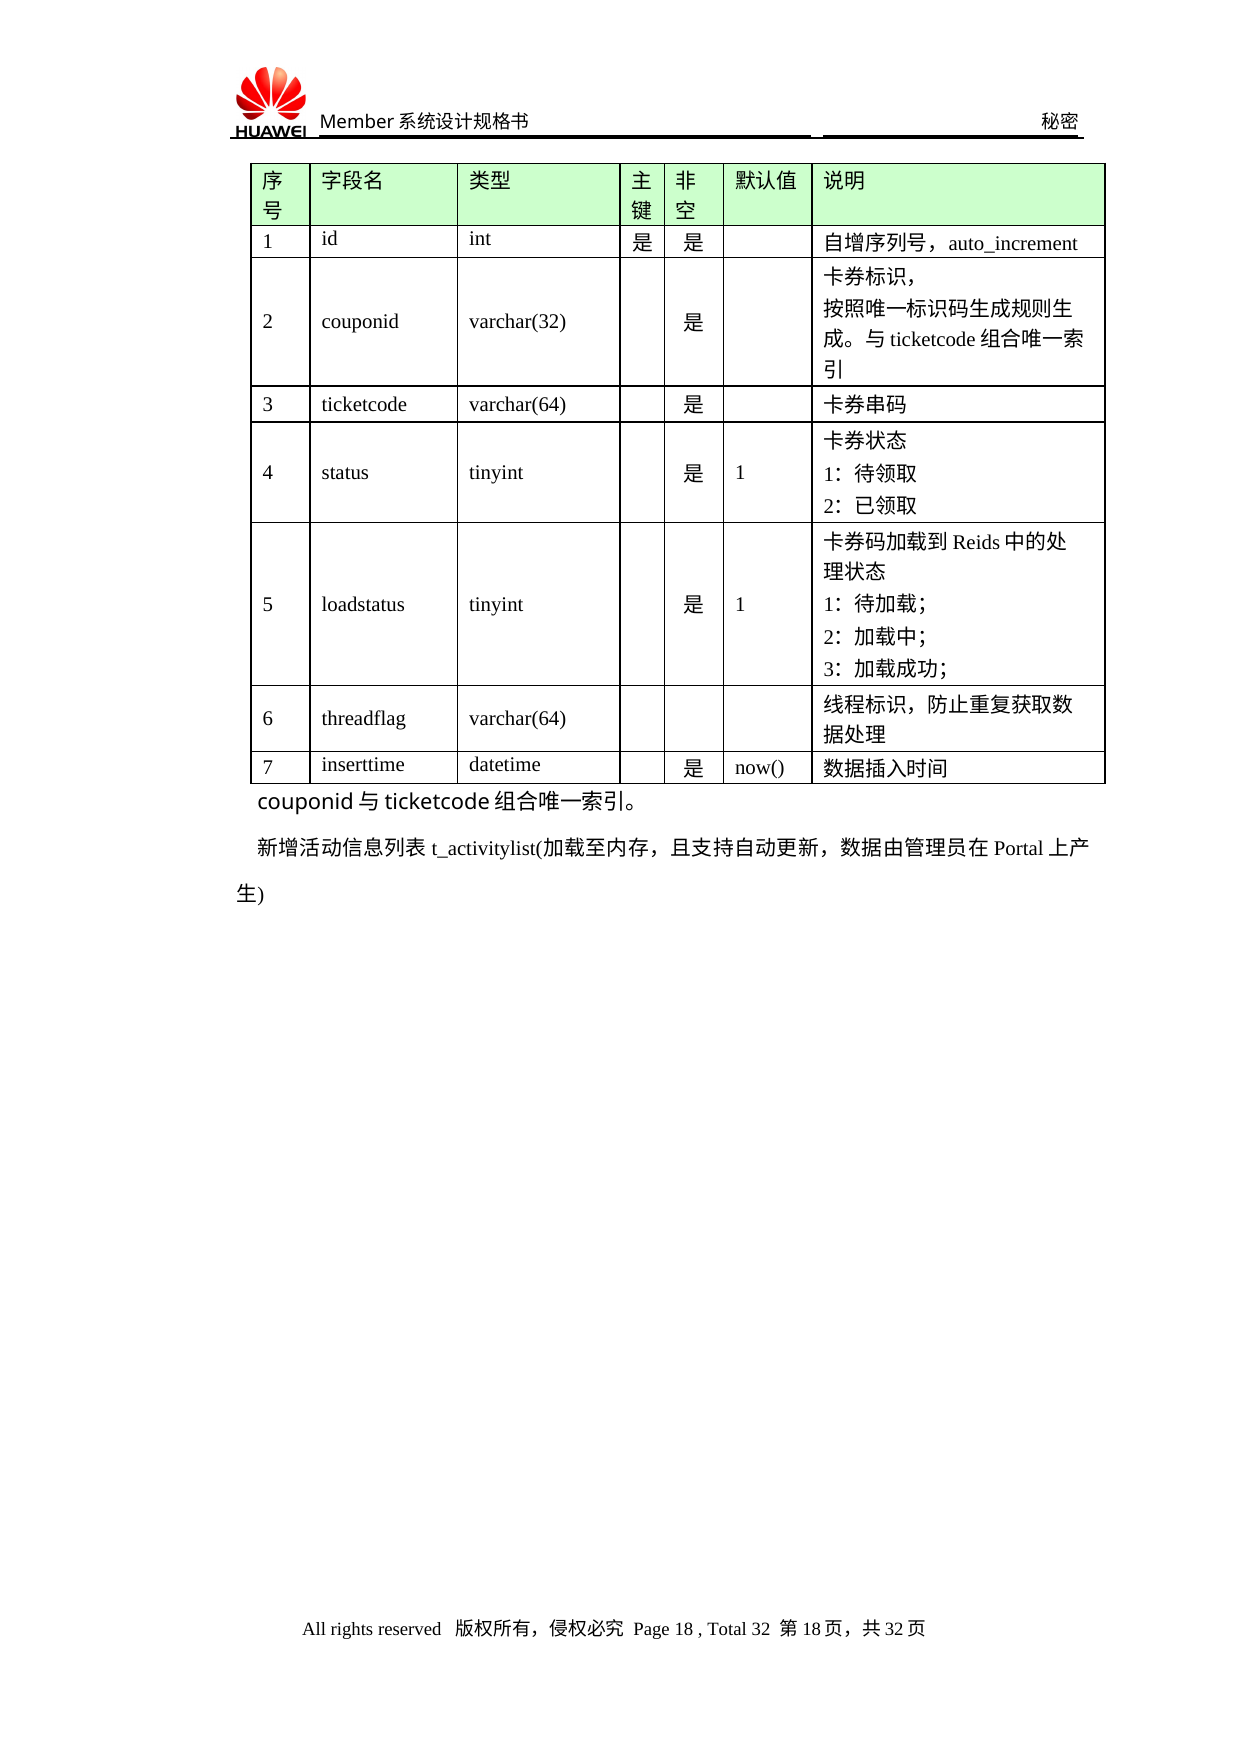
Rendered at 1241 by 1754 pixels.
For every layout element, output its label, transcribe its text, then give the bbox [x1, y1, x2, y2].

table_cell 是 [665, 752, 723, 782]
table_cell 卡券状态 1：待领取 2：已领取 [813, 423, 1104, 522]
table_header 非空 [665, 164, 723, 225]
table_cell [621, 387, 664, 421]
table_cell 是 [665, 423, 723, 522]
table_cell 卡券码加载到Reids中的处理状态 1：待加载； 2：加载中； 3：加载成功； [813, 523, 1104, 684]
table_cell [621, 523, 664, 684]
table_cell ticketcode [311, 387, 457, 421]
table_cell 是 [665, 523, 723, 684]
table_cell 是 [665, 226, 723, 256]
table_cell 卡券串码 [813, 387, 1104, 421]
picture [236, 67, 306, 137]
table_cell 卡券标识， 按照唯一标识码生成规则生成。与ticketcode组合唯一索引 [813, 258, 1104, 385]
table_cell 1 [724, 423, 811, 522]
table_cell 是 [665, 387, 723, 421]
table_cell datetime [458, 752, 619, 782]
table_cell id [311, 226, 457, 256]
table_cell varchar(64) [458, 686, 619, 751]
table_cell loadstatus [311, 523, 457, 684]
table_cell [621, 686, 664, 751]
table_cell 数据插入时间 [813, 752, 1104, 782]
table_cell 7 [252, 752, 309, 782]
table_cell 5 [252, 523, 309, 684]
table_header 序号 [252, 164, 309, 225]
table_cell [621, 258, 664, 385]
table_header 默认值 [724, 164, 811, 225]
table_cell int [458, 226, 619, 256]
table_cell 2 [252, 258, 309, 385]
table_cell [724, 387, 811, 421]
table_cell [621, 752, 664, 782]
table_cell tinyint [458, 523, 619, 684]
text couponid与ticketcode组合唯一索引。 [236, 784, 1090, 816]
table_cell varchar(32) [458, 258, 619, 385]
table_cell [621, 423, 664, 522]
table_cell 自增序列号，auto_increment [813, 226, 1104, 256]
table_cell [665, 686, 723, 751]
table_cell now() [724, 752, 811, 782]
table_cell 1 [724, 523, 811, 684]
table_cell 是 [621, 226, 664, 256]
table_cell 1 [252, 226, 309, 256]
table_cell couponid [311, 258, 457, 385]
table_cell 是 [665, 258, 723, 385]
table_cell 6 [252, 686, 309, 751]
table_cell 线程标识，防止重复获取数据处理 [813, 686, 1104, 751]
table_cell tinyint [458, 423, 619, 522]
table_header 说明 [813, 164, 1104, 225]
table_header 主键 [621, 164, 664, 225]
table_header 字段名 [311, 164, 457, 225]
table_cell [724, 686, 811, 751]
table_cell varchar(64) [458, 387, 619, 421]
table_cell inserttime [311, 752, 457, 782]
table_cell threadflag [311, 686, 457, 751]
text 新增活动信息列表t_activitylist(加载至内存，且支持自动更新，数据由管理员在Portal上产生) [236, 832, 1090, 907]
table_header 类型 [458, 164, 619, 225]
table_cell [724, 258, 811, 385]
table_cell 4 [252, 423, 309, 522]
table_cell status [311, 423, 457, 522]
table_cell 3 [252, 387, 309, 421]
table_cell [724, 226, 811, 256]
